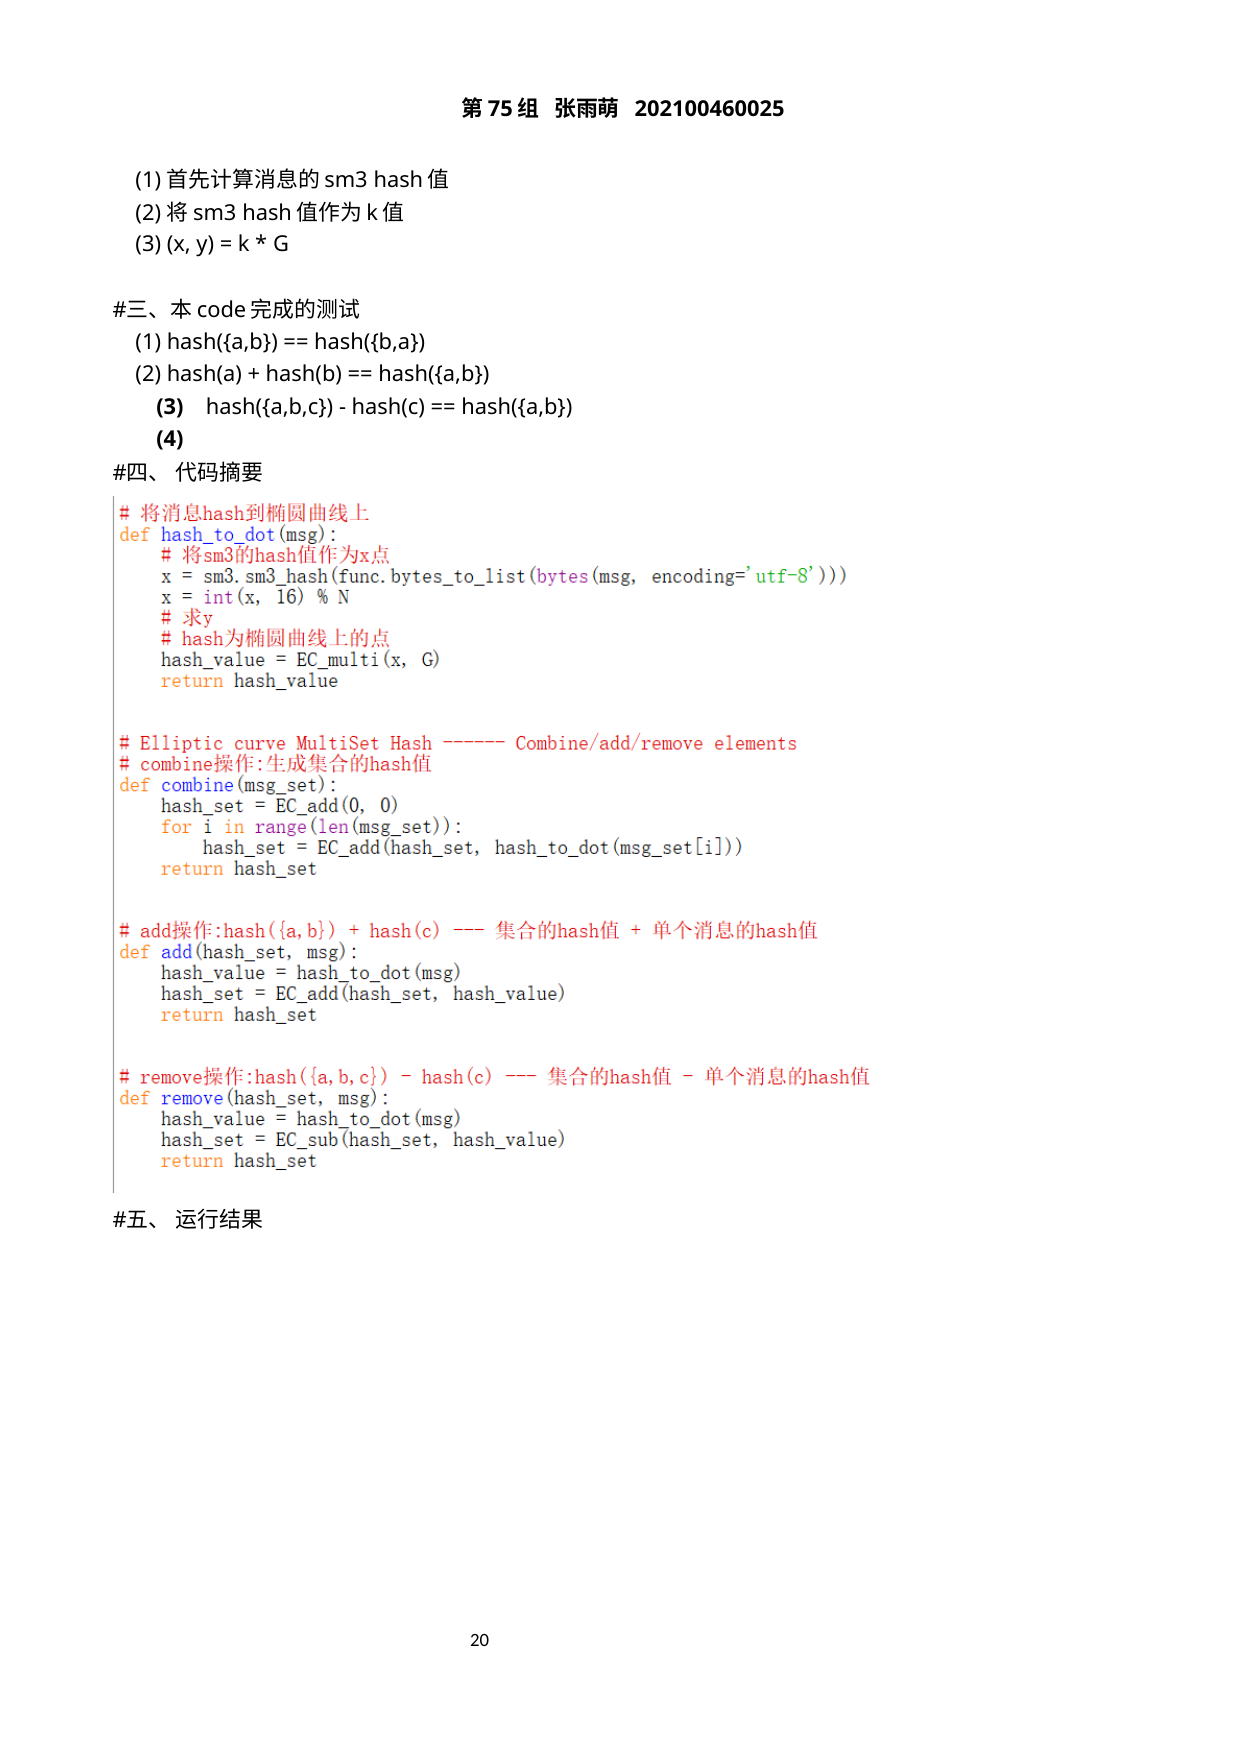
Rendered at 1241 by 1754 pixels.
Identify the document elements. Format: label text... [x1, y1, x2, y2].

text #五、 运行结果 [112, 1202, 1128, 1234]
list hash({a,b,c}) - hash(c) == hash({a,b}) [156, 389, 1128, 422]
text (3) (x, y) = k * G [112, 227, 1128, 259]
text (2) 将sm3 hash值作为k值 [112, 194, 1128, 227]
text #三、本code完成的测试 [112, 292, 1128, 324]
text (2) hash(a) + hash(b) == hash({a,b}) [112, 357, 1128, 389]
picture [112, 496, 929, 1193]
text (1) hash({a,b}) == hash({b,a}) [112, 324, 1128, 357]
text #四、 代码摘要 [112, 454, 1128, 487]
text (1) 首先计算消息的sm3 hash值 [112, 162, 1128, 194]
